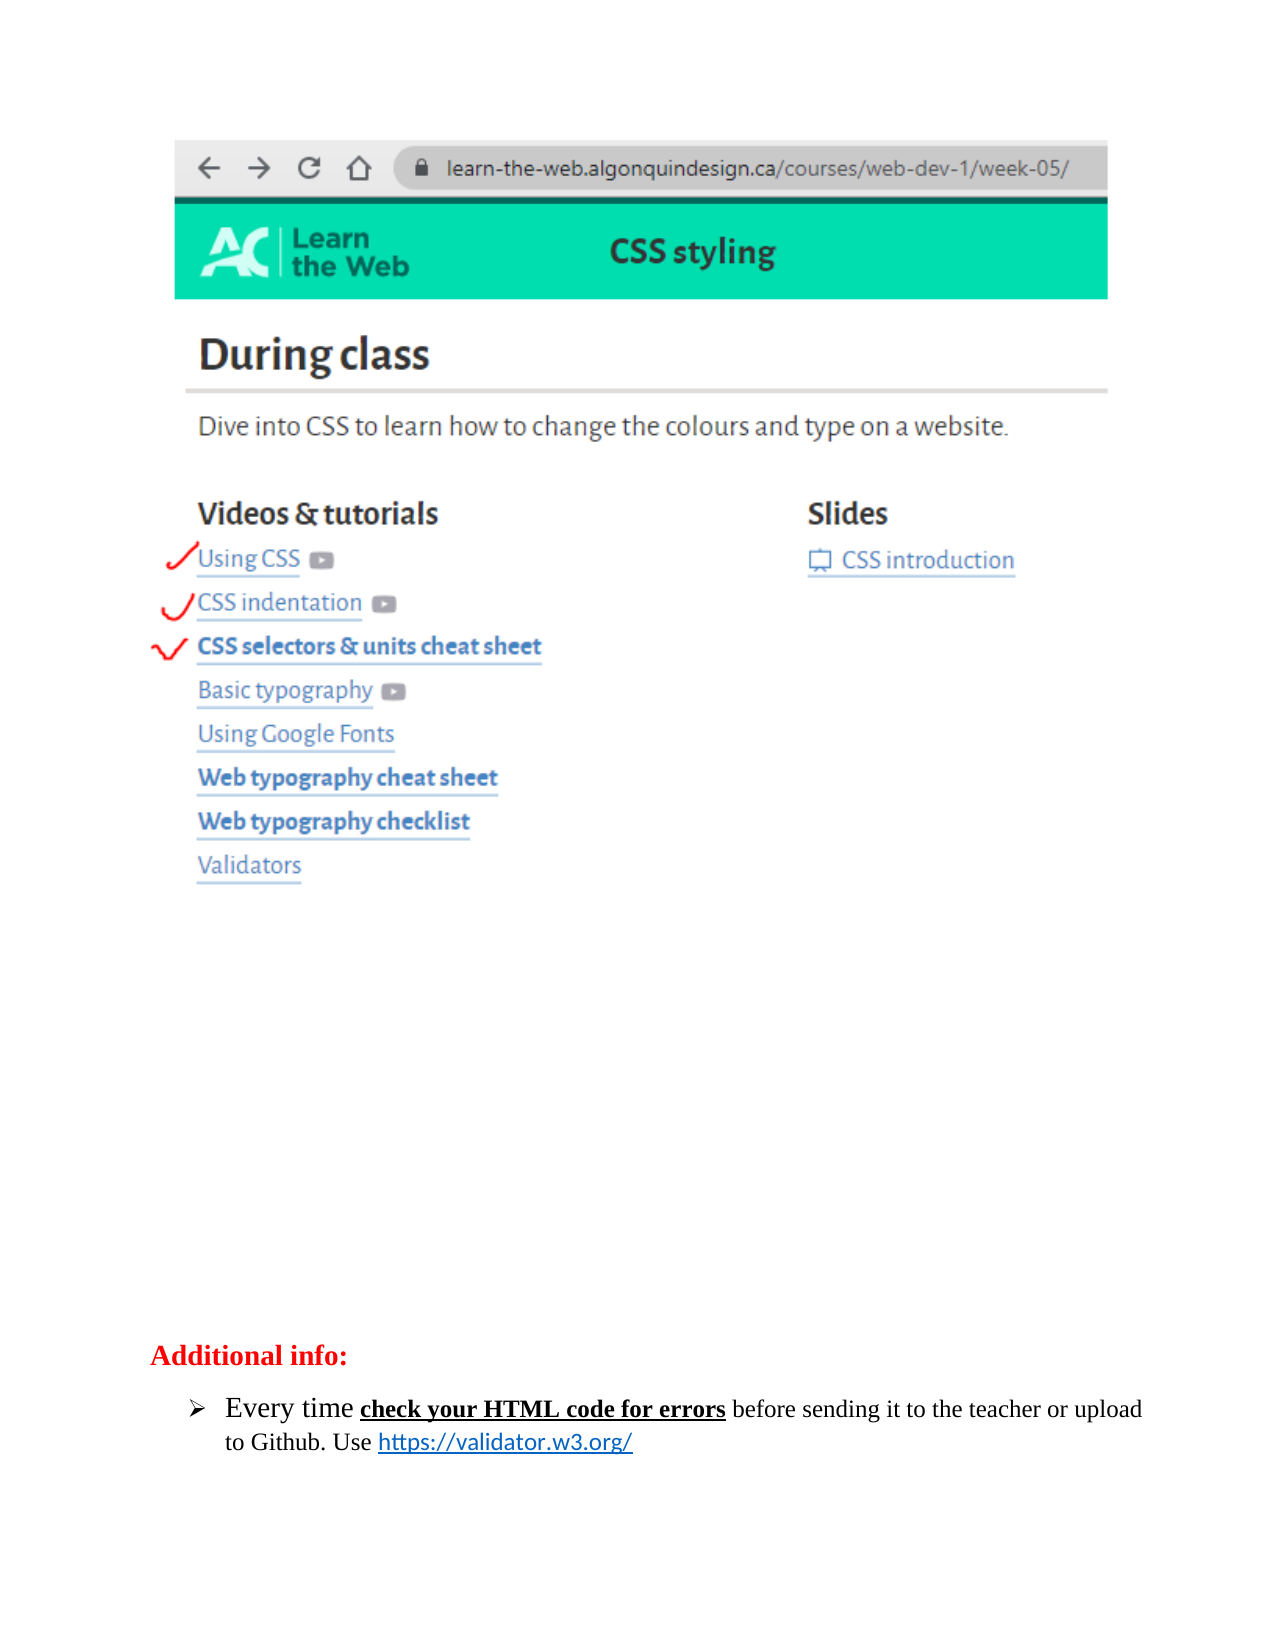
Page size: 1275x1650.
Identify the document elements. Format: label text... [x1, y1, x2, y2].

list Every time check your HTML code for errors before sending it to the teacher or upload to Github. Use https://validator.w3.org/ [187, 1391, 1162, 1456]
text Additional info: [150, 1338, 1162, 1372]
picture [150, 140, 1108, 919]
